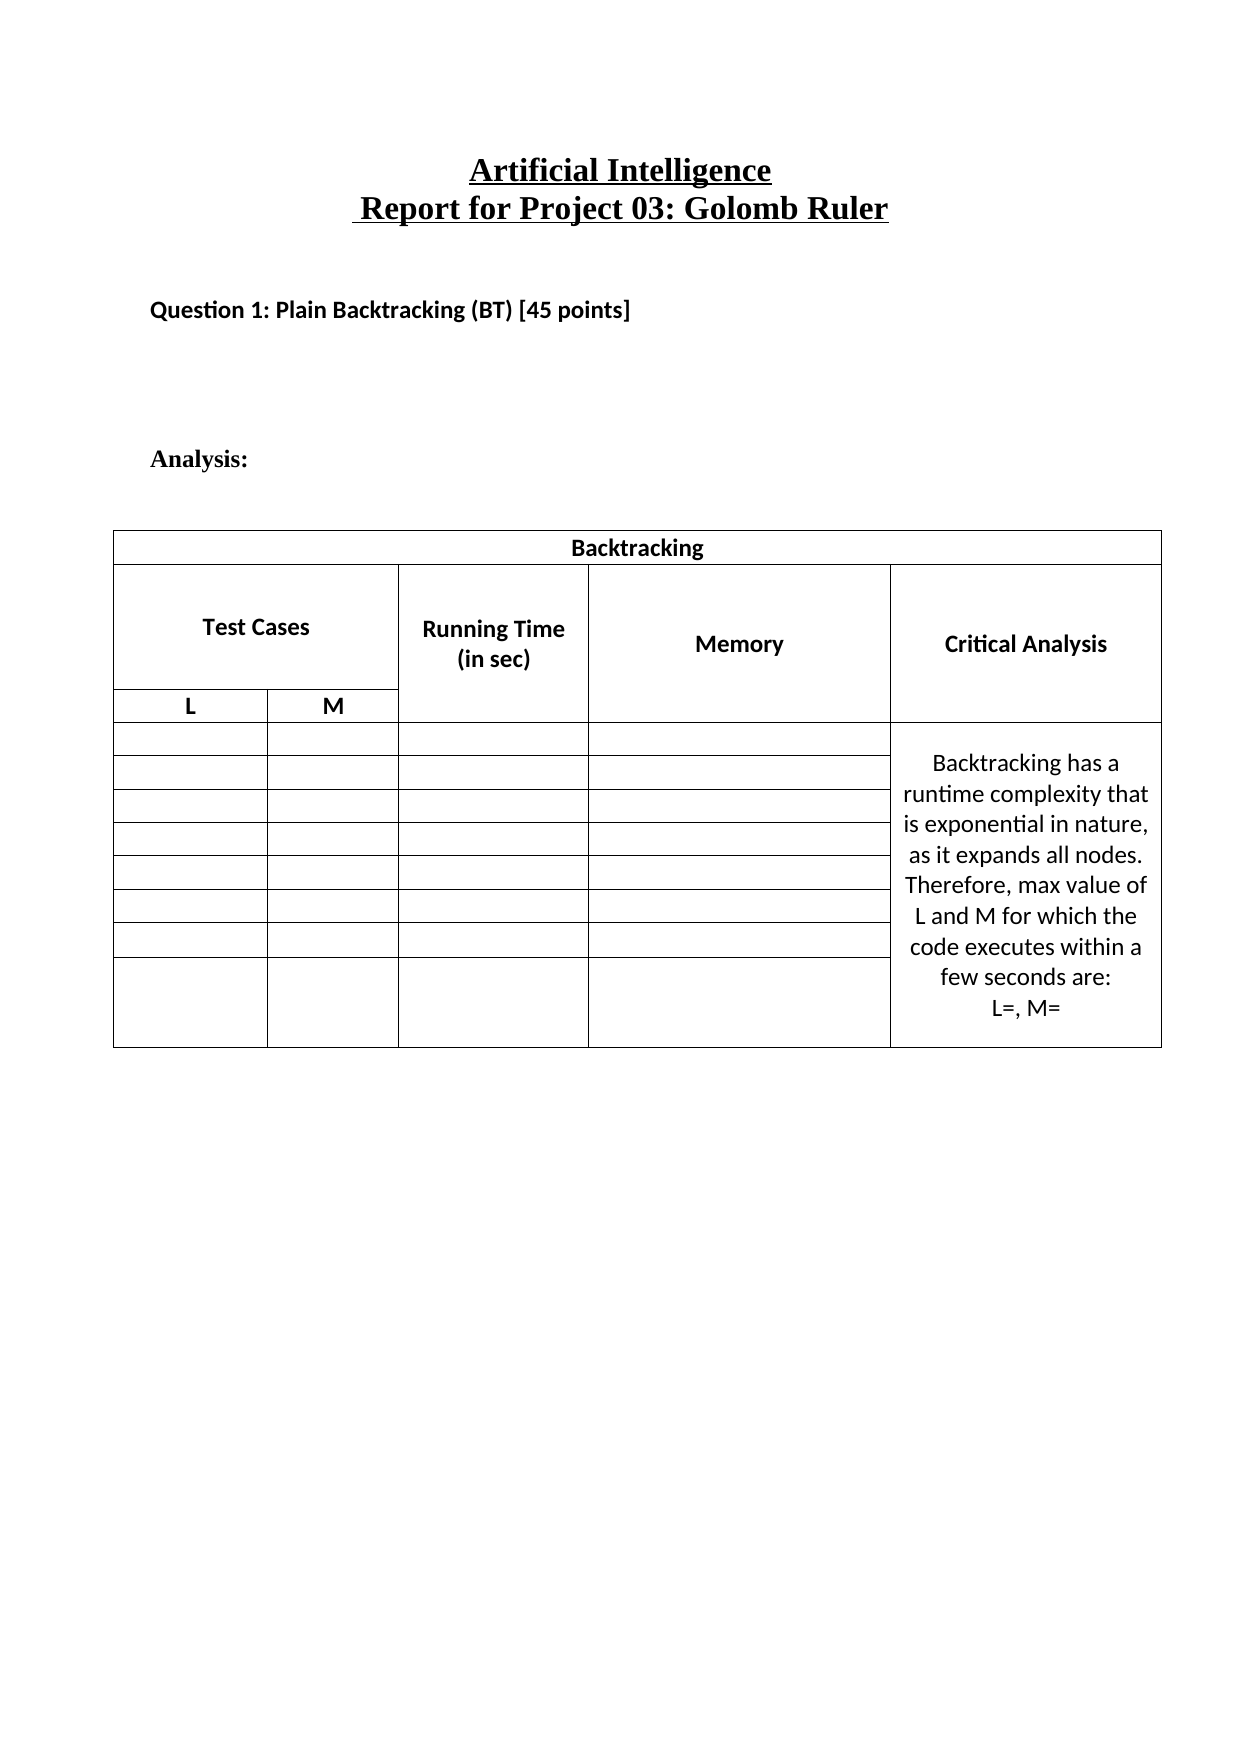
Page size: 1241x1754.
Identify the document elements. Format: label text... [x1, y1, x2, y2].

table_cell [589, 790, 890, 822]
table_cell Test Cases [114, 565, 398, 689]
table_cell [399, 958, 588, 1047]
table_header Backtracking [114, 531, 1161, 564]
table_cell [399, 823, 588, 855]
table_cell Running Time (in sec) [399, 565, 588, 722]
table_cell L [114, 690, 267, 722]
text Question 1: Plain Backtracking (BT) [45 points] [150, 294, 1090, 325]
table_cell [268, 923, 398, 957]
table_cell [399, 890, 588, 922]
table_cell Backtracking has a runtime complexity that is exponential in nature, as it expands all nodes. Therefore, max value of L and M for which the code executes within a few seconds are: L=, M= [891, 723, 1161, 1047]
table_cell [589, 923, 890, 957]
table_cell [114, 823, 267, 855]
text Report for Project 03: Golomb Ruler [150, 188, 1090, 227]
table_cell M [268, 690, 398, 722]
table_cell [268, 756, 398, 789]
table_cell [589, 756, 890, 789]
table_cell [268, 823, 398, 855]
table_cell [268, 856, 398, 889]
table_cell [114, 756, 267, 789]
table_cell Critical Analysis [891, 565, 1161, 722]
table_cell [114, 923, 267, 957]
table_cell [268, 790, 398, 822]
table_cell [114, 790, 267, 822]
table_cell [114, 890, 267, 922]
table_cell Memory [589, 565, 890, 722]
table_cell [268, 723, 398, 755]
text Artificial Intelligence [150, 150, 1090, 188]
table_cell [399, 923, 588, 957]
table_cell [589, 958, 890, 1047]
table_cell [589, 723, 890, 755]
table_cell [589, 823, 890, 855]
table_cell [268, 958, 398, 1047]
table_cell [114, 856, 267, 889]
table_cell [589, 856, 890, 889]
text Analysis: [150, 444, 1090, 473]
table_cell [399, 790, 588, 822]
table_cell [114, 723, 267, 755]
table_cell [268, 890, 398, 922]
table_cell [399, 723, 588, 755]
table_cell [114, 958, 267, 1047]
table_cell [399, 856, 588, 889]
table_cell [399, 756, 588, 789]
table_cell [589, 890, 890, 922]
